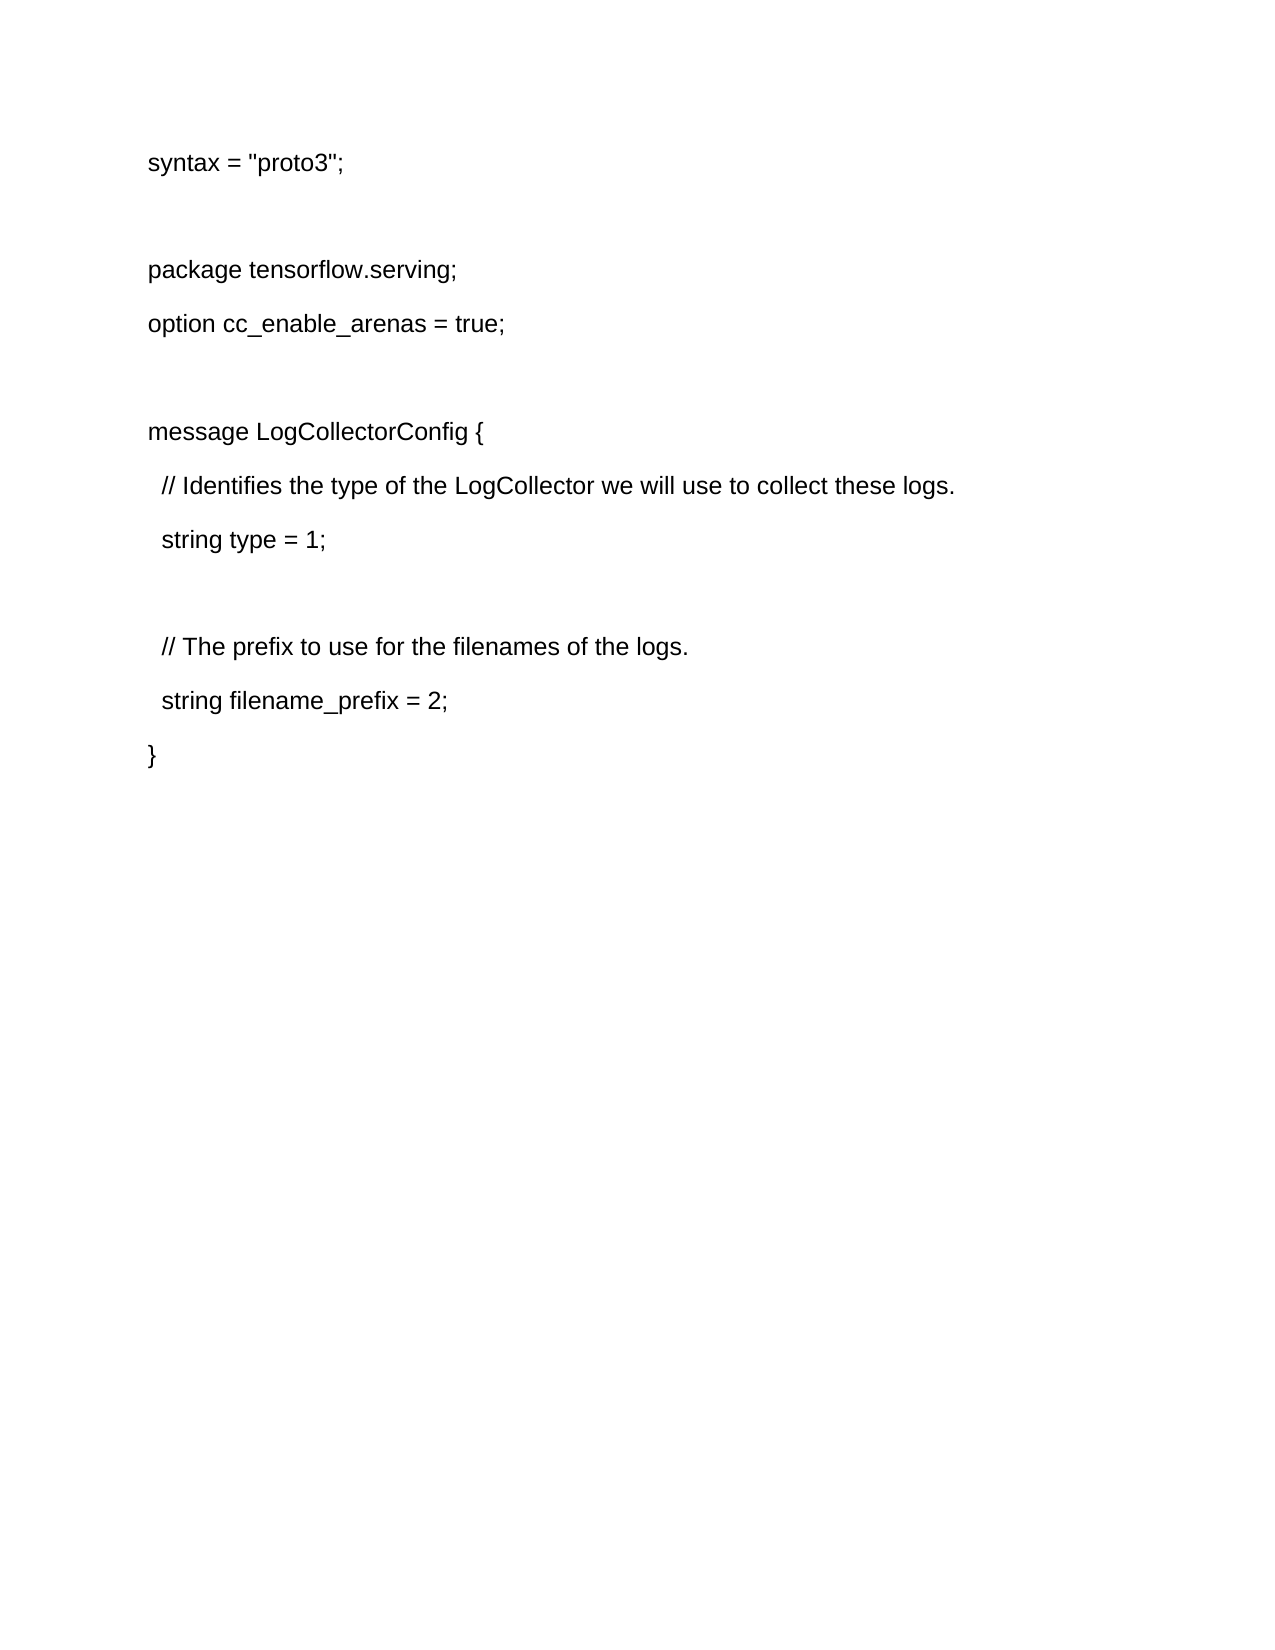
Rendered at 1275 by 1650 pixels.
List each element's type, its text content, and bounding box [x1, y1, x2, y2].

text // Identifies the type of the LogCollector we will use to collect these logs. [148, 471, 1127, 499]
text option cc_enable_arenas = true; [148, 309, 1127, 338]
text message LogCollectorConfig { [148, 417, 1127, 446]
text syntax = "proto3"; [148, 148, 1127, 176]
text package tensorflow.serving; [148, 255, 1127, 284]
text string filename_prefix = 2; [148, 686, 1127, 715]
text // The prefix to use for the filenames of the logs. [148, 632, 1127, 661]
text } [148, 740, 1127, 769]
text string type = 1; [148, 524, 1127, 553]
